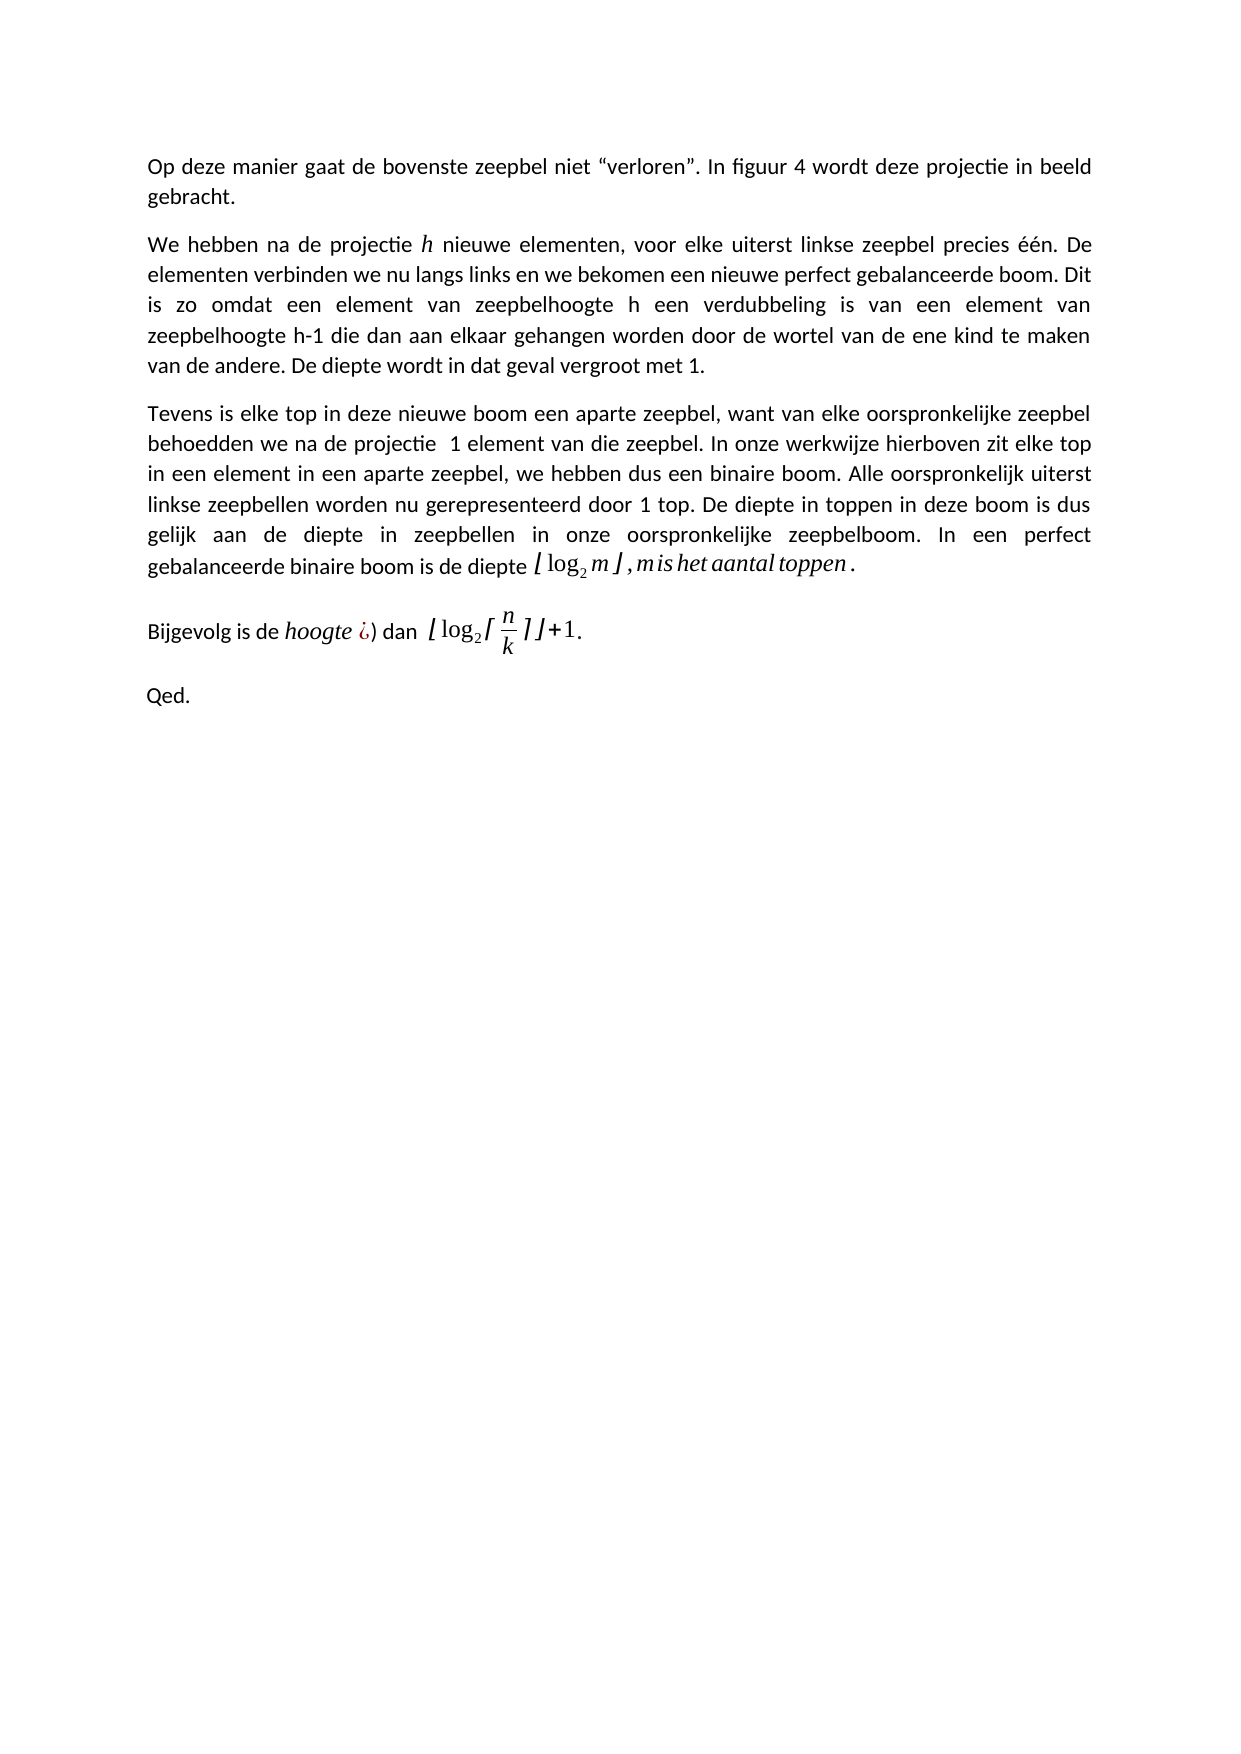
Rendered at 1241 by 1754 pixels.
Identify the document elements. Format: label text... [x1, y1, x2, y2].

text Tevens is elke top in deze nieuwe boom een aparte zeepbel, want van elke oorspronkelijke zeepbel behoedden we na de projectie 1 element van die zeepbel. In onze werkwijze hierboven zit elke top in een element in een aparte zeepbel, we hebben dus een binaire boom. Alle oorspronkelijk uiterst linkse zeepbellen worden nu gerepresenteerd door 1 top. De diepte in toppen in deze boom is dus gelijk aan de diepte in zeepbellen in onze oorspronkelijke zeepbelboom. In een perfect gebalanceerde binaire boom is de diepte [147, 399, 1093, 581]
text Bijgevolg is de ) dan . [147, 602, 1093, 661]
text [147, 152, 1093, 210]
text We hebben na de projectie nieuwe elementen, voor elke uiterst linkse zeepbel precies één. De elementen verbinden we nu langs links en we bekomen een nieuwe perfect gebalanceerde boom. Dit is zo omdat een element van zeepbelhoogte h een verdubbeling is van een element van zeepbelhoogte h-1 die dan aan elkaar gehangen worden door de wortel van de ene kind te maken van de andere. De diepte wordt in dat geval vergroot met 1. [147, 230, 1093, 379]
text Qed. [146, 681, 1093, 740]
